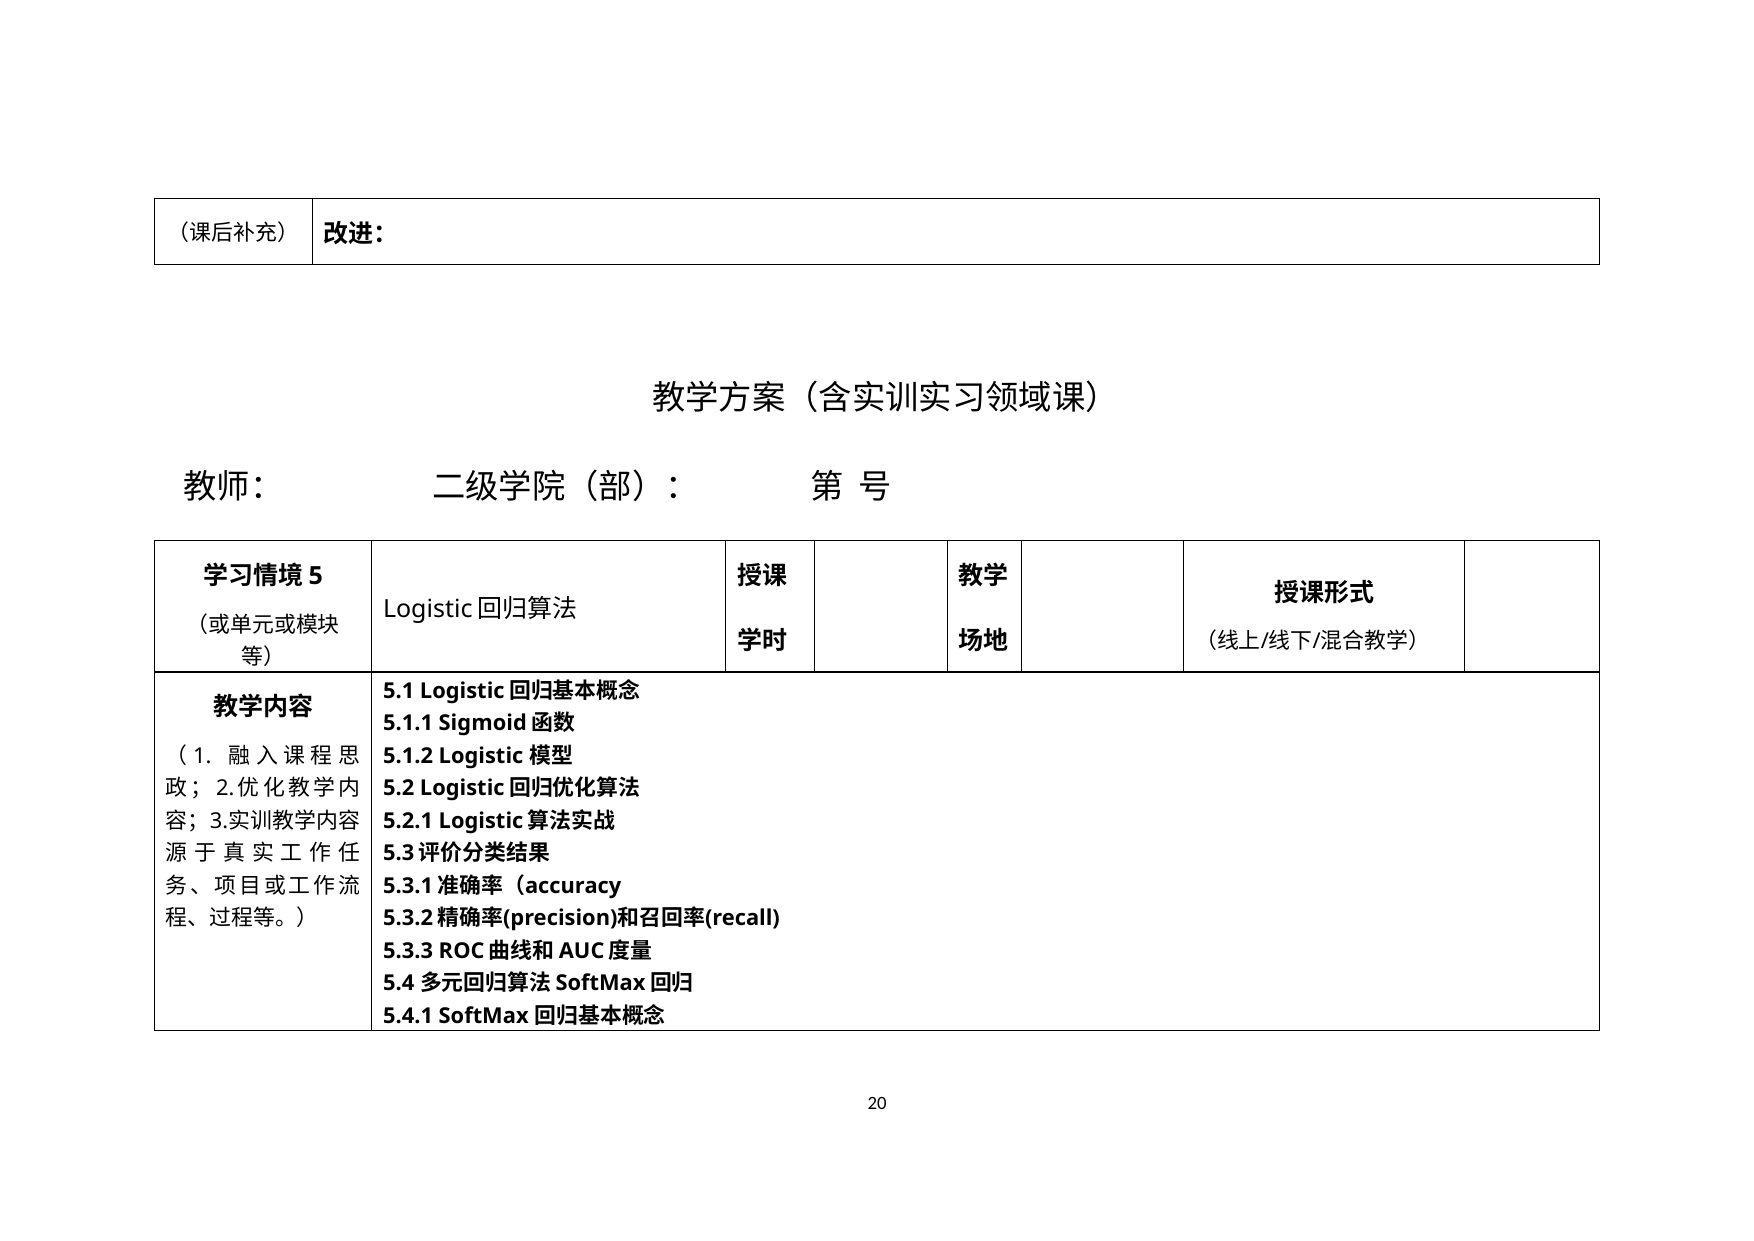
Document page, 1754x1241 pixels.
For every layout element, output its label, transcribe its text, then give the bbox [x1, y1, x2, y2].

text 教学方案（含实训实习领域课） [150, 362, 1604, 427]
table_header Logistic回归算法 [372, 541, 725, 671]
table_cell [372, 673, 1599, 1030]
table_header [815, 541, 947, 671]
table_header [1465, 541, 1599, 671]
table_header 教学场地 [948, 541, 1021, 671]
table_header 学习情境5 （或单元或模块等） [155, 541, 371, 671]
table_cell 反思改进 （课后补充） [155, 199, 312, 264]
text 教师： 二级学院（部）： 第 号 [150, 451, 1604, 516]
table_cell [155, 673, 371, 1030]
table_header 授课形式 （线上/线下/混合教学） [1184, 541, 1464, 671]
table_cell 改进： [313, 199, 1599, 264]
table_header [1022, 541, 1183, 671]
table_header 授课学时 [726, 541, 814, 671]
